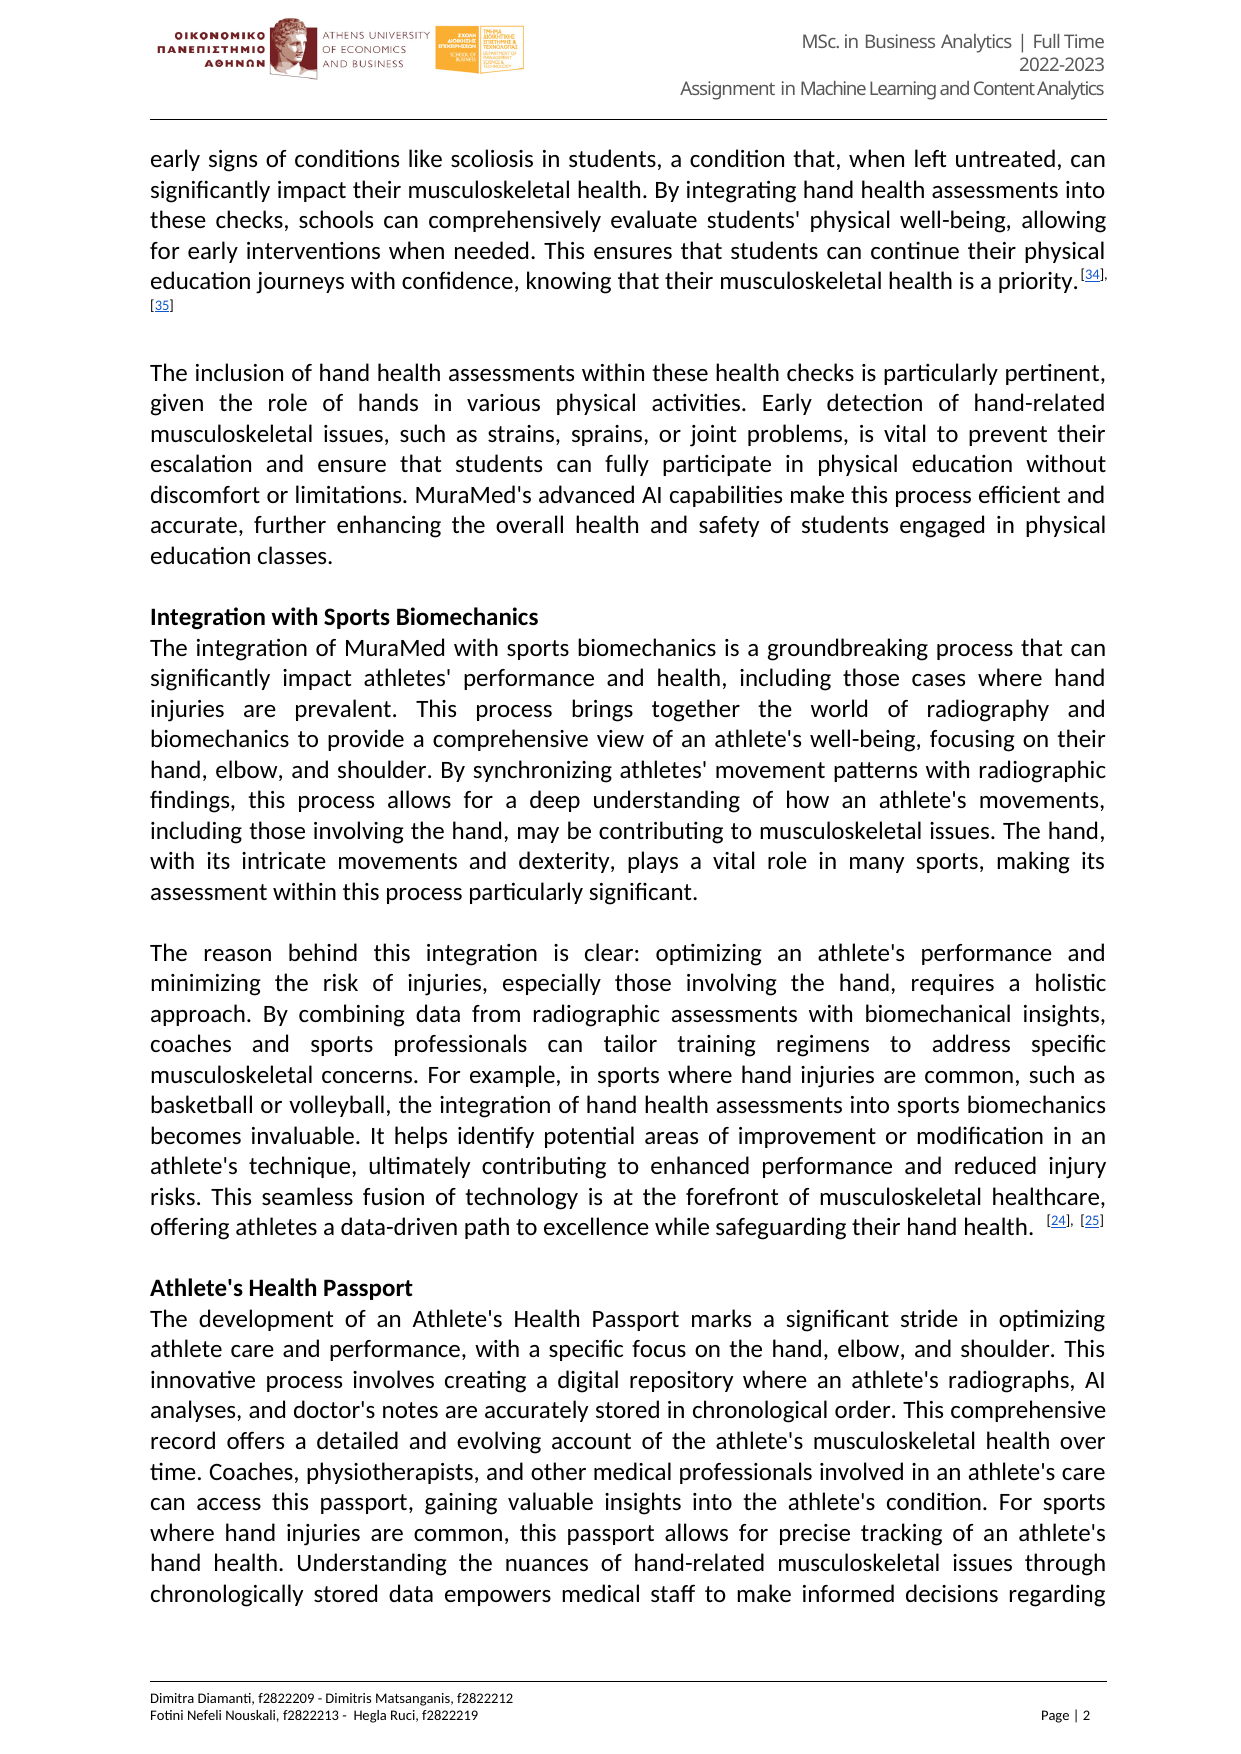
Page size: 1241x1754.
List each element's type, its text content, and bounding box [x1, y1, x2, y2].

picture [151, 17, 526, 82]
text Athlete's Health Passport [150, 1273, 1107, 1303]
text The reason behind this integration is clear: optimizing an athlete's performance and minimizing the risk of injuries, especially those involving the hand, requires a holistic approach. By combining data from radiographic assessments with biomechanical insights, coaches and sports professionals can tailor training regimens to address specific musculoskeletal concerns. For example, in sports where hand injuries are common, such as basketball or volleyball, the integration of hand health assessments into sports biomechanics becomes invaluable. It helps identify potential areas of improvement or modification in an athlete's technique, ultimately contributing to enhanced performance and reduced injury risks. This seamless fusion of technology is at the forefront of musculoskeletal healthcare, offering athletes a data-driven path to excellence while safeguarding their hand health. [24], [25] [150, 937, 1107, 1242]
text The integration of MuraMed with sports biomechanics is a groundbreaking process that can significantly impact athletes' performance and health, including those cases where hand injuries are prevalent. This process brings together the world of radiography and biomechanics to provide a comprehensive view of an athlete's well-being, focusing on their hand, elbow, and shoulder. By synchronizing athletes' movement patterns with radiographic findings, this process allows for a deep understanding of how an athlete's movements, including those involving the hand, may be contributing to musculoskeletal issues. The hand, with its intricate movements and dexterity, plays a vital role in many sports, making its assessment within this process particularly significant. [150, 632, 1107, 906]
text Integration with Sports Biomechanics [150, 601, 1107, 632]
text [150, 1303, 1107, 1608]
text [150, 143, 1107, 326]
text The inclusion of hand health assessments within these health checks is particularly pertinent, given the role of hands in various physical activities. Early detection of hand-related musculoskeletal issues, such as strains, sprains, or joint problems, is vital to prevent their escalation and ensure that students can fully participate in physical education without discomfort or limitations. MuraMed's advanced AI capabilities make this process efficient and accurate, further enhancing the overall health and safety of students engaged in physical education classes. [150, 357, 1107, 571]
